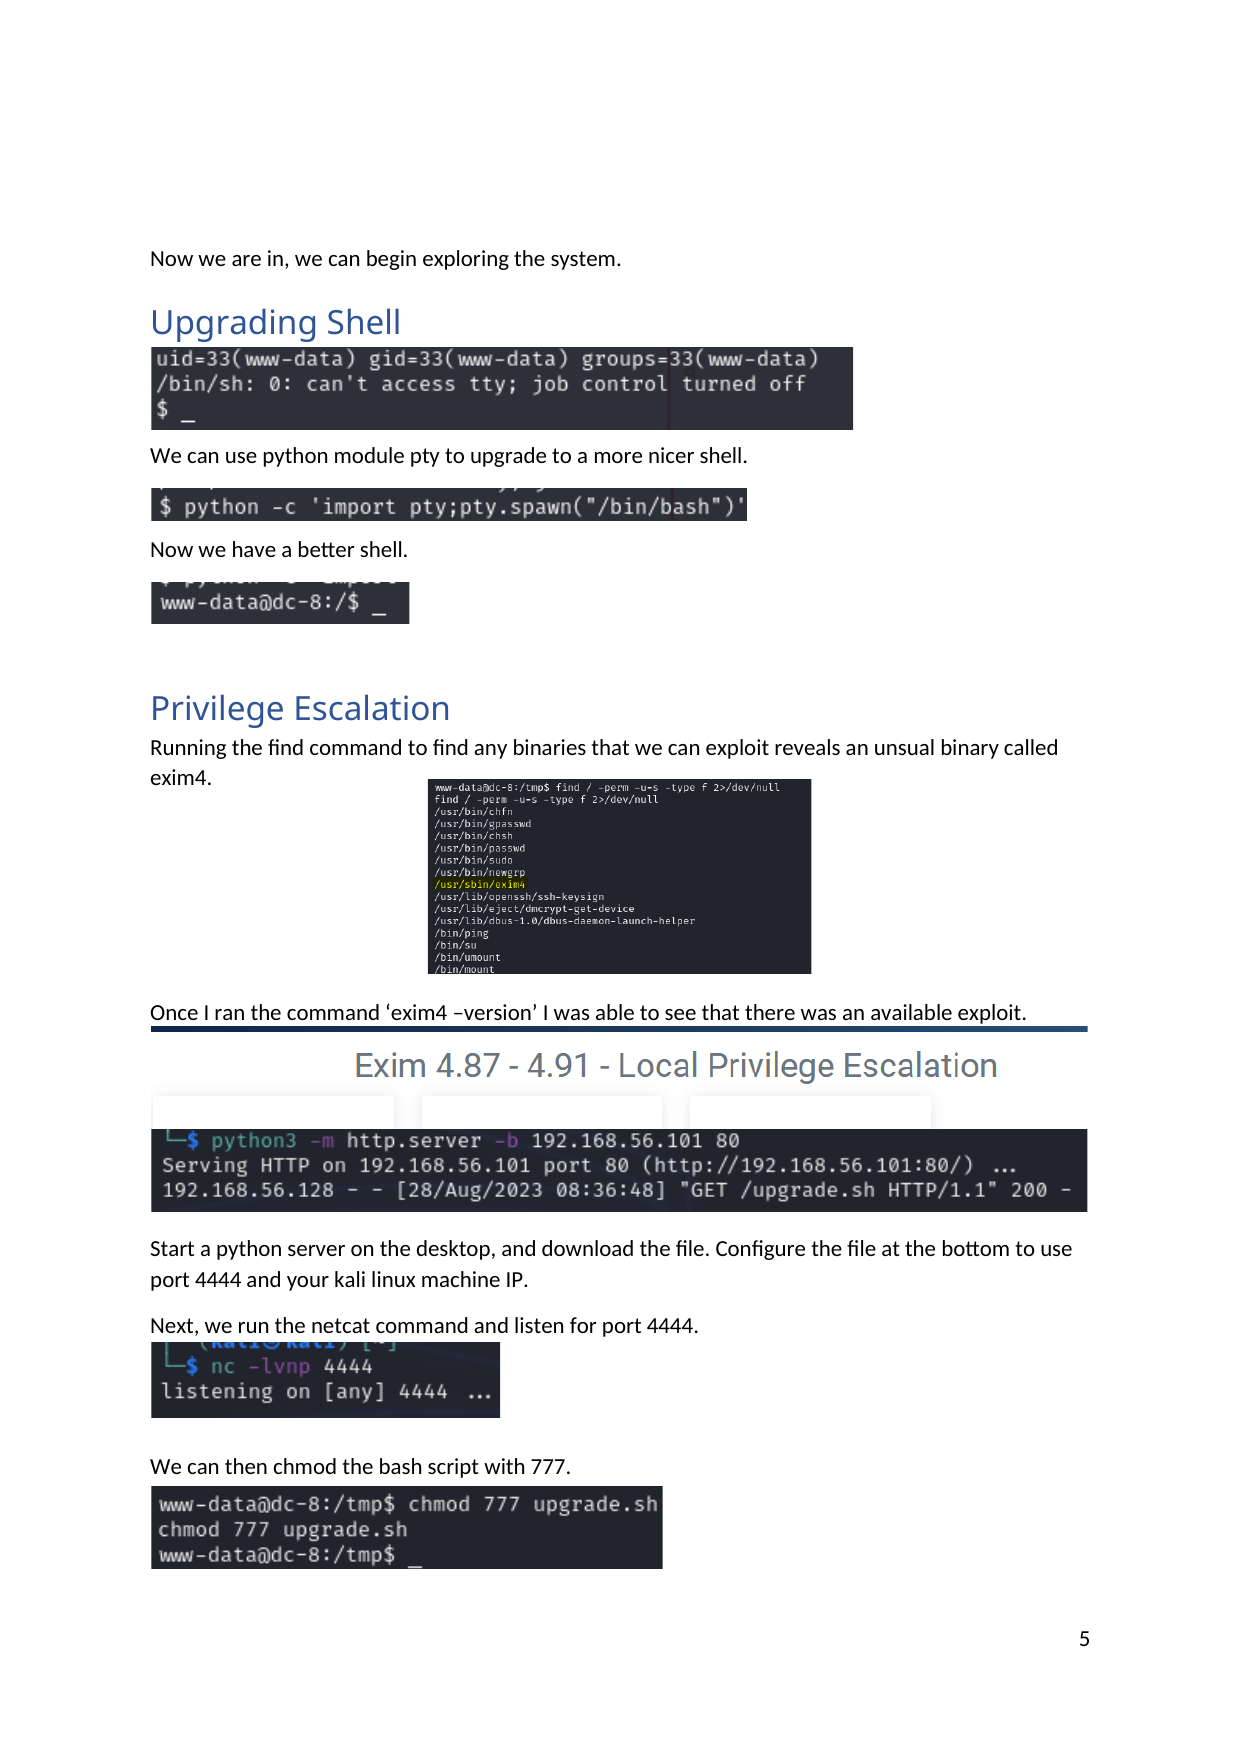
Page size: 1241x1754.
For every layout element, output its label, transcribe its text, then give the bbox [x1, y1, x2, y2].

text Once I ran the command ‘exim4 –version’ I was able to see that there was an available exploit. [150, 998, 1090, 1026]
text Now we are in, we can begin exploring the system. [150, 244, 1090, 272]
picture [150, 1486, 663, 1568]
text Next, we run the netcat command and listen for port 4444. [150, 1312, 1090, 1339]
text Running the find command to find any binaries that we can exploit reveals an unsual binary called exim4. [150, 733, 1090, 792]
text We can then chmod the bash script with 777. [150, 1452, 1090, 1480]
picture [150, 347, 854, 429]
text Now we have a better shell. [150, 535, 1090, 563]
subtitle Privilege Escalation [150, 684, 1090, 730]
picture [150, 488, 747, 521]
picture [150, 1342, 501, 1418]
subtitle Upgrading Shell [150, 299, 1090, 344]
picture [150, 582, 410, 624]
picture [150, 1026, 1087, 1210]
picture [427, 779, 812, 973]
text We can use python module pty to upgrade to a more nicer shell. [150, 442, 1090, 470]
text Start a python server on the desktop, and download the file. Configure the file at the bottom to use port 4444 and your kali linux machine IP. [150, 1092, 1090, 1293]
